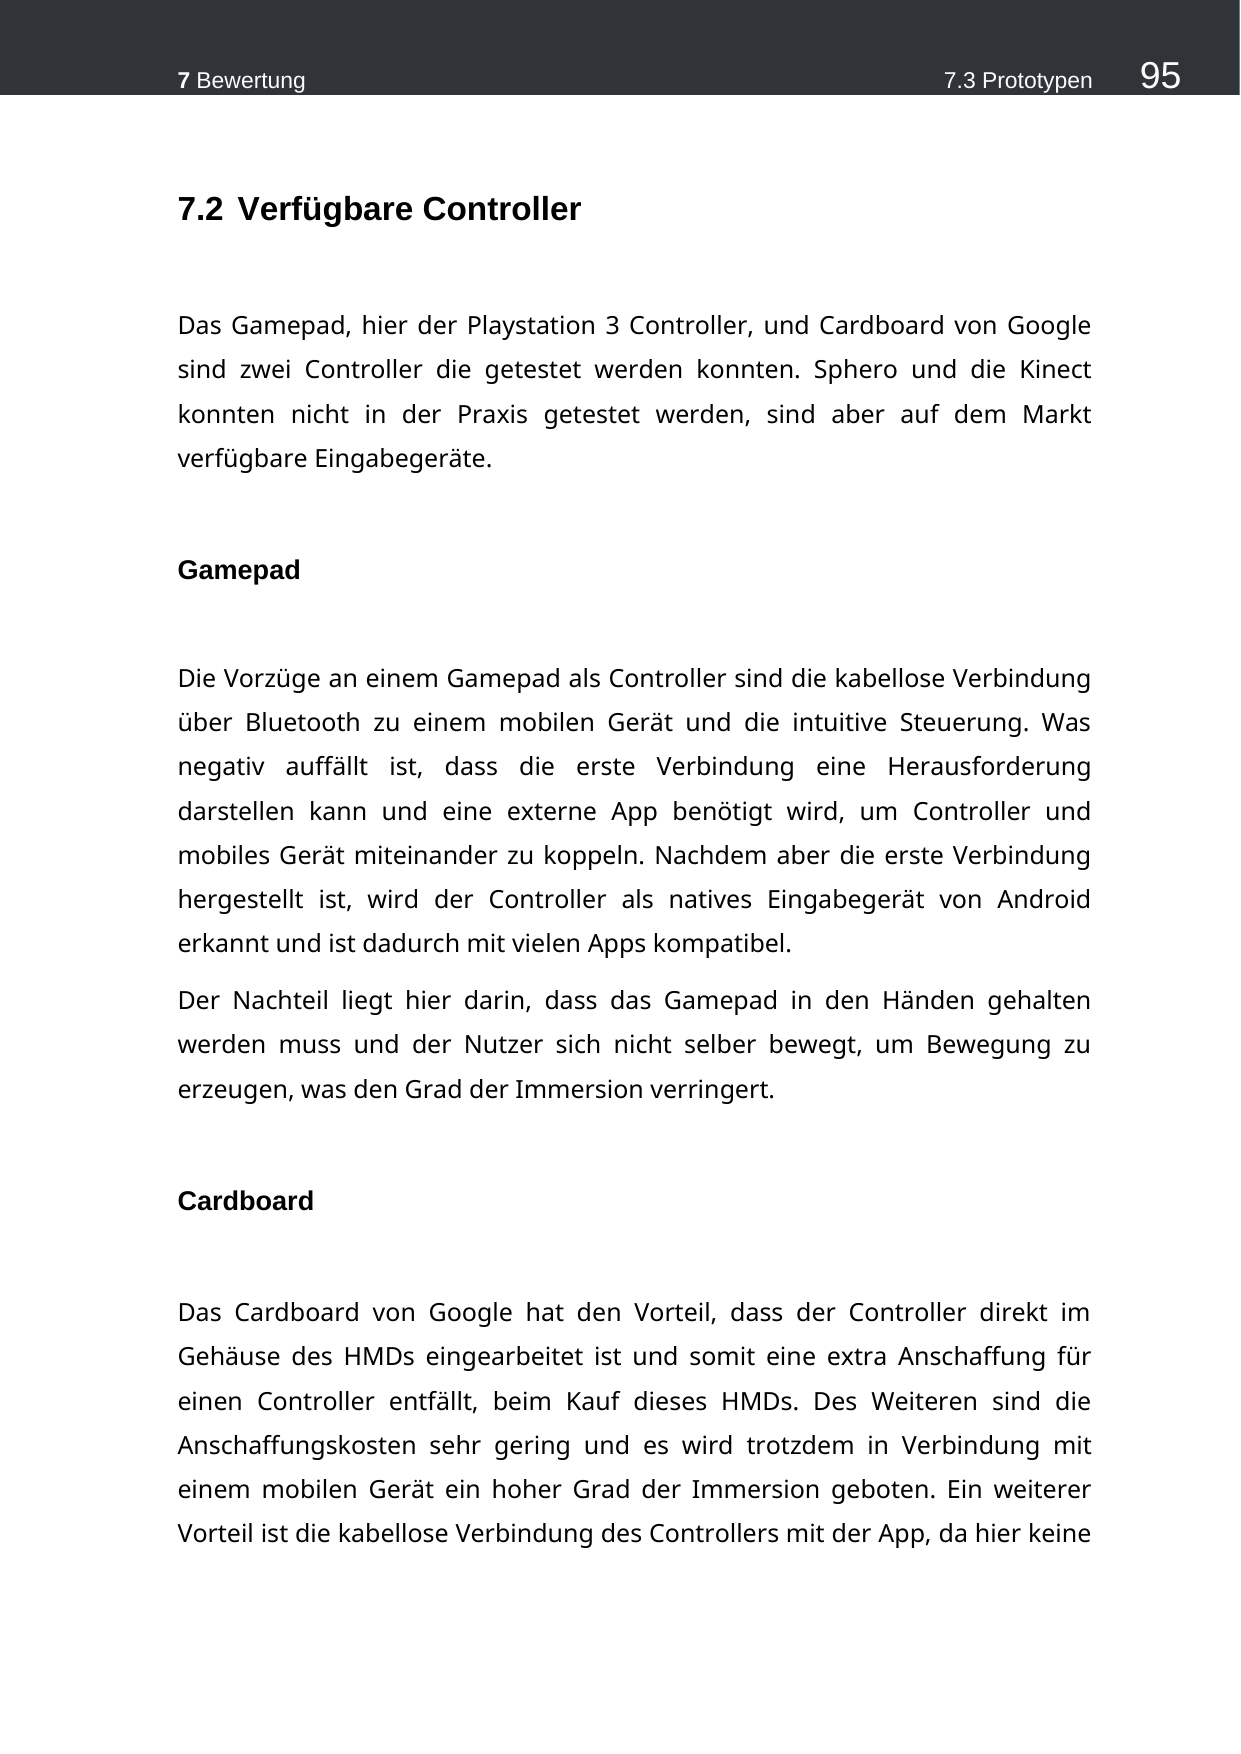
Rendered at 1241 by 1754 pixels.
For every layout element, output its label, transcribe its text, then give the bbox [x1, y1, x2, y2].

text Die Vorzüge an einem Gamepad als Controller sind die kabellose Verbindung über Bluetooth zu einem mobilen Gerät und die intuitive Steuerung. Was negativ auffällt ist, dass die erste Verbindung eine Herausforderung darstellen kann und eine externe App benötigt wird, um Controller und mobiles Gerät miteinander zu koppeln. Nachdem aber die erste Verbindung hergestellt ist, wird der Controller als natives Eingabegerät von Android erkannt und ist dadurch mit vielen Apps kompatibel. [177, 660, 1092, 960]
text Gamepad [177, 554, 1092, 585]
text Cardboard [177, 1185, 1092, 1216]
text Das Gamepad, hier der Playstation 3 Controller, und Cardboard von Google sind zwei Controller die getestet werden konnten. Sphero und die Kinect konnten nicht in der Praxis getestet werden, sind aber auf dem Markt verfügbare Eingabegeräte. [177, 308, 1092, 475]
subtitle Verfügbare Controller [177, 189, 1092, 227]
text Der Nachteil liegt hier darin, dass das Gamepad in den Händen gehalten werden muss und der Nutzer sich nicht selber bewegt, um Bewegung zu erzeugen, was den Grad der Immersion verringert. [177, 983, 1092, 1105]
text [177, 1295, 1092, 1550]
